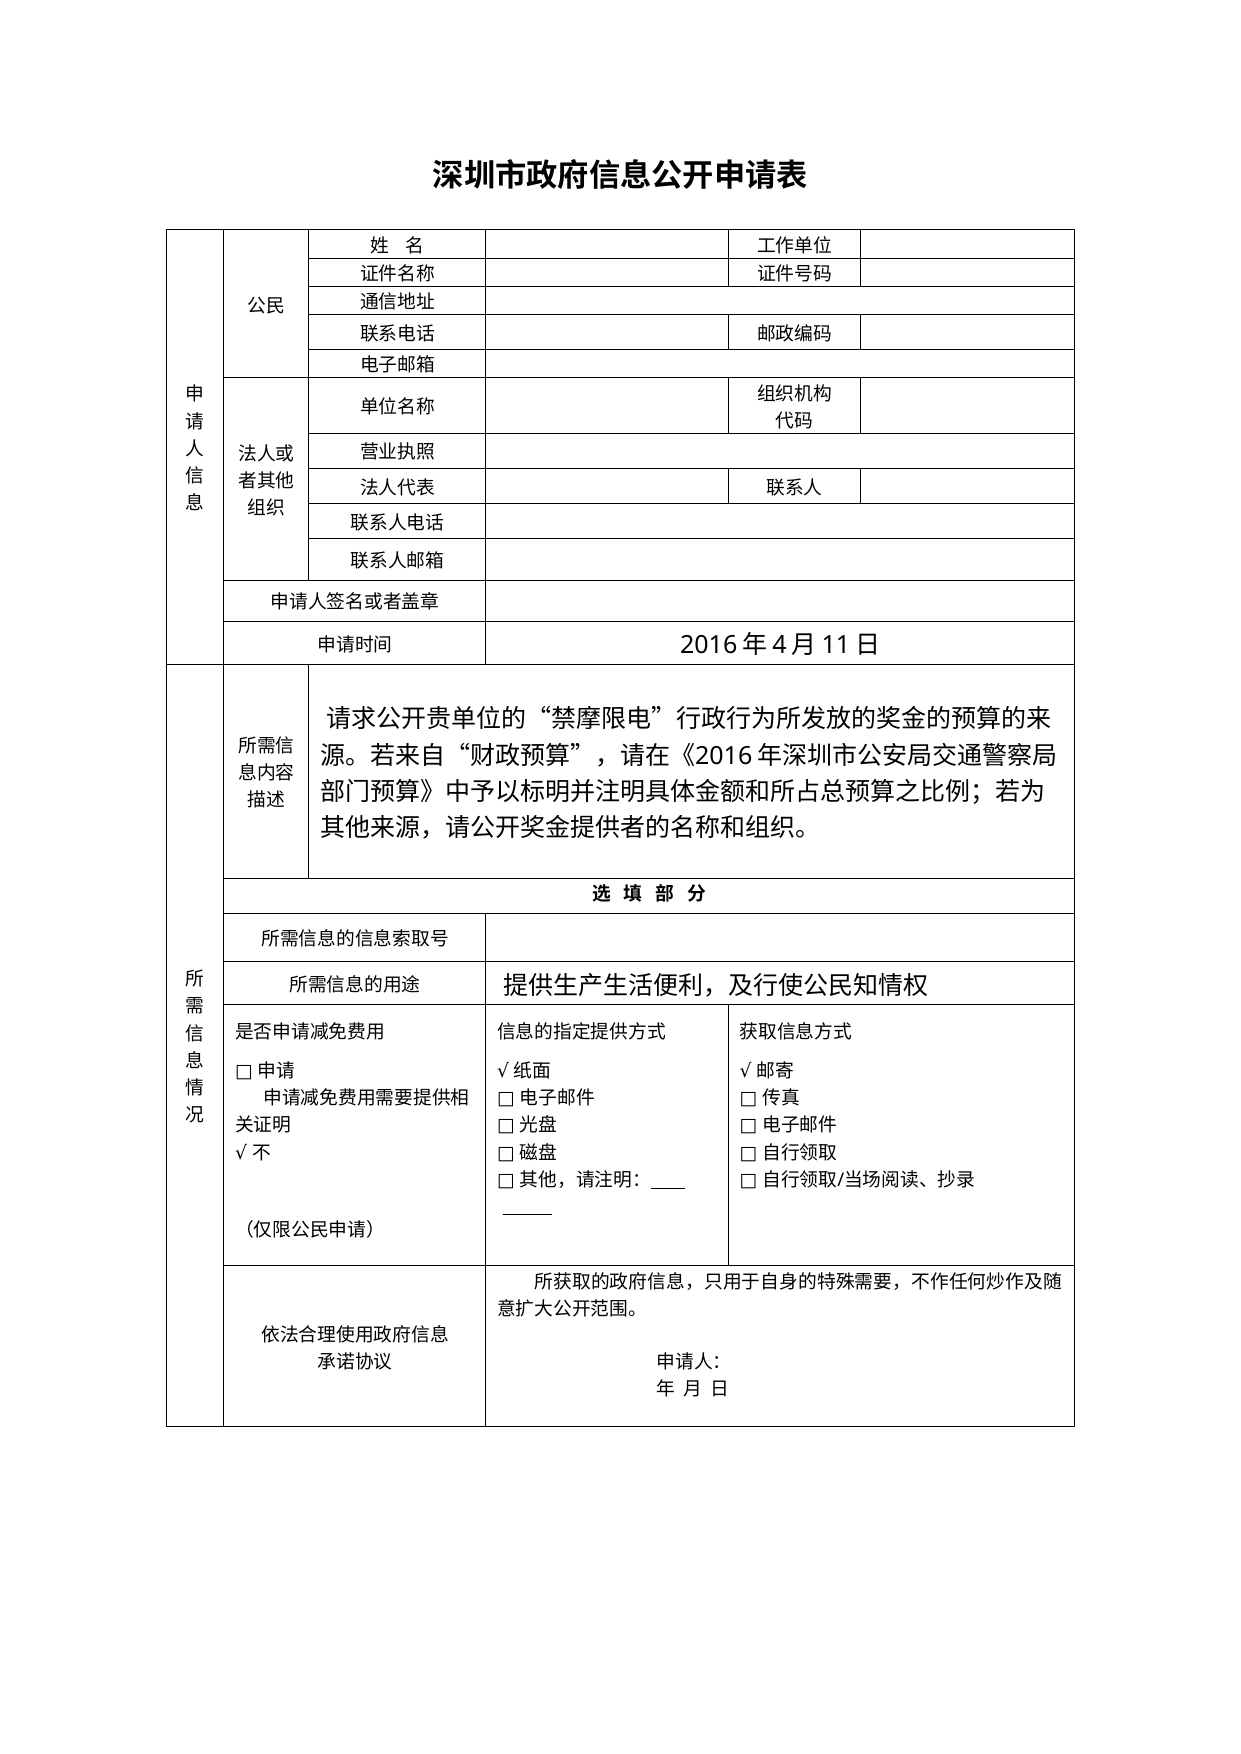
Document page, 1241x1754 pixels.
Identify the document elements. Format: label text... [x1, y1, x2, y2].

table_cell 联系人邮箱 [309, 539, 485, 579]
table_cell 选 填 部 分 [224, 879, 1074, 913]
table_cell [486, 914, 1074, 961]
table_cell 营业执照 [309, 434, 485, 468]
table_cell [861, 315, 1074, 349]
table_cell □ 申请 申请减免费用需要提供相关证明 √ 不 （仅限公民申请） [224, 1055, 485, 1265]
table_cell 依法合理使用政府信息 承诺协议 [224, 1266, 485, 1426]
text 深圳市政府信息公开申请表 [187, 150, 1053, 195]
table_cell [486, 469, 728, 503]
table_cell [486, 315, 728, 349]
table_header 工作单位 [729, 230, 860, 257]
table_cell 申请时间 [224, 622, 485, 664]
table_cell [486, 504, 1074, 538]
table_cell 电子邮箱 [309, 350, 485, 377]
table_header [861, 230, 1074, 257]
table_cell √ 纸面 □ 电子邮件 □ 光盘 □ 磁盘 □ 其他，请注明： [486, 1055, 728, 1265]
table_cell 获取信息方式 [729, 1005, 1074, 1055]
table_cell 提供生产生活便利，及行使公民知情权 [486, 962, 1074, 1004]
table_cell 法人代表 [309, 469, 485, 503]
table_cell 联系电话 [309, 315, 485, 349]
table_cell 2016年4月11日 [486, 622, 1074, 664]
table_cell 信息的指定提供方式 [486, 1005, 728, 1055]
table_cell [486, 539, 1074, 579]
table_cell [486, 378, 728, 433]
table_cell √ 邮寄 □ 传真 □ 电子邮件 □ 自行领取 □ 自行领取/当场阅读、抄录 [729, 1055, 1074, 1265]
table_header 申请人信息 [167, 230, 223, 664]
table_cell 所需信息的用途 [224, 962, 485, 1004]
table_cell [486, 259, 728, 286]
table_cell [486, 434, 1074, 468]
table_cell 单位名称 [309, 378, 485, 433]
table_cell 通信地址 [309, 287, 485, 314]
table_header 公民 [224, 230, 308, 377]
table_cell 所需信息内容描述 [224, 665, 308, 878]
table_cell [861, 378, 1074, 433]
table_header [486, 230, 728, 257]
table_cell [486, 287, 1074, 314]
table_cell 证件名称 [309, 259, 485, 286]
table_cell 联系人 [729, 469, 860, 503]
table_cell 所获取的政府信息，只用于自身的特殊需要，不作任何炒作及随意扩大公开范围。 申请人： 年 月 日 [486, 1266, 1074, 1426]
table_cell [861, 469, 1074, 503]
table_cell 法人或者其他组织 [224, 378, 308, 579]
table_cell 邮政编码 [729, 315, 860, 349]
table_header 姓 名 [309, 230, 485, 257]
table_cell 申请人签名或者盖章 [224, 581, 485, 621]
table_cell 组织机构 代码 [729, 378, 860, 433]
table_cell [486, 581, 1074, 621]
table_cell 请求公开贵单位的“禁摩限电”行政行为所发放的奖金的预算的来源。若来自“财政预算”，请在《2016年深圳市公安局交通警察局部门预算》中予以标明并注明具体金额和所占总预算之比例；若为其他来源，请公开奖金提供者的名称和组织。 [309, 665, 1074, 878]
table_cell 所需信息的信息索取号 [224, 914, 485, 961]
table_cell 是否申请减免费用 [224, 1005, 485, 1055]
table_cell 证件号码 [729, 259, 860, 286]
table_cell 所需信息情况 [167, 665, 223, 1426]
table_cell 联系人电话 [309, 504, 485, 538]
table_cell [861, 259, 1074, 286]
table_cell [486, 350, 1074, 377]
